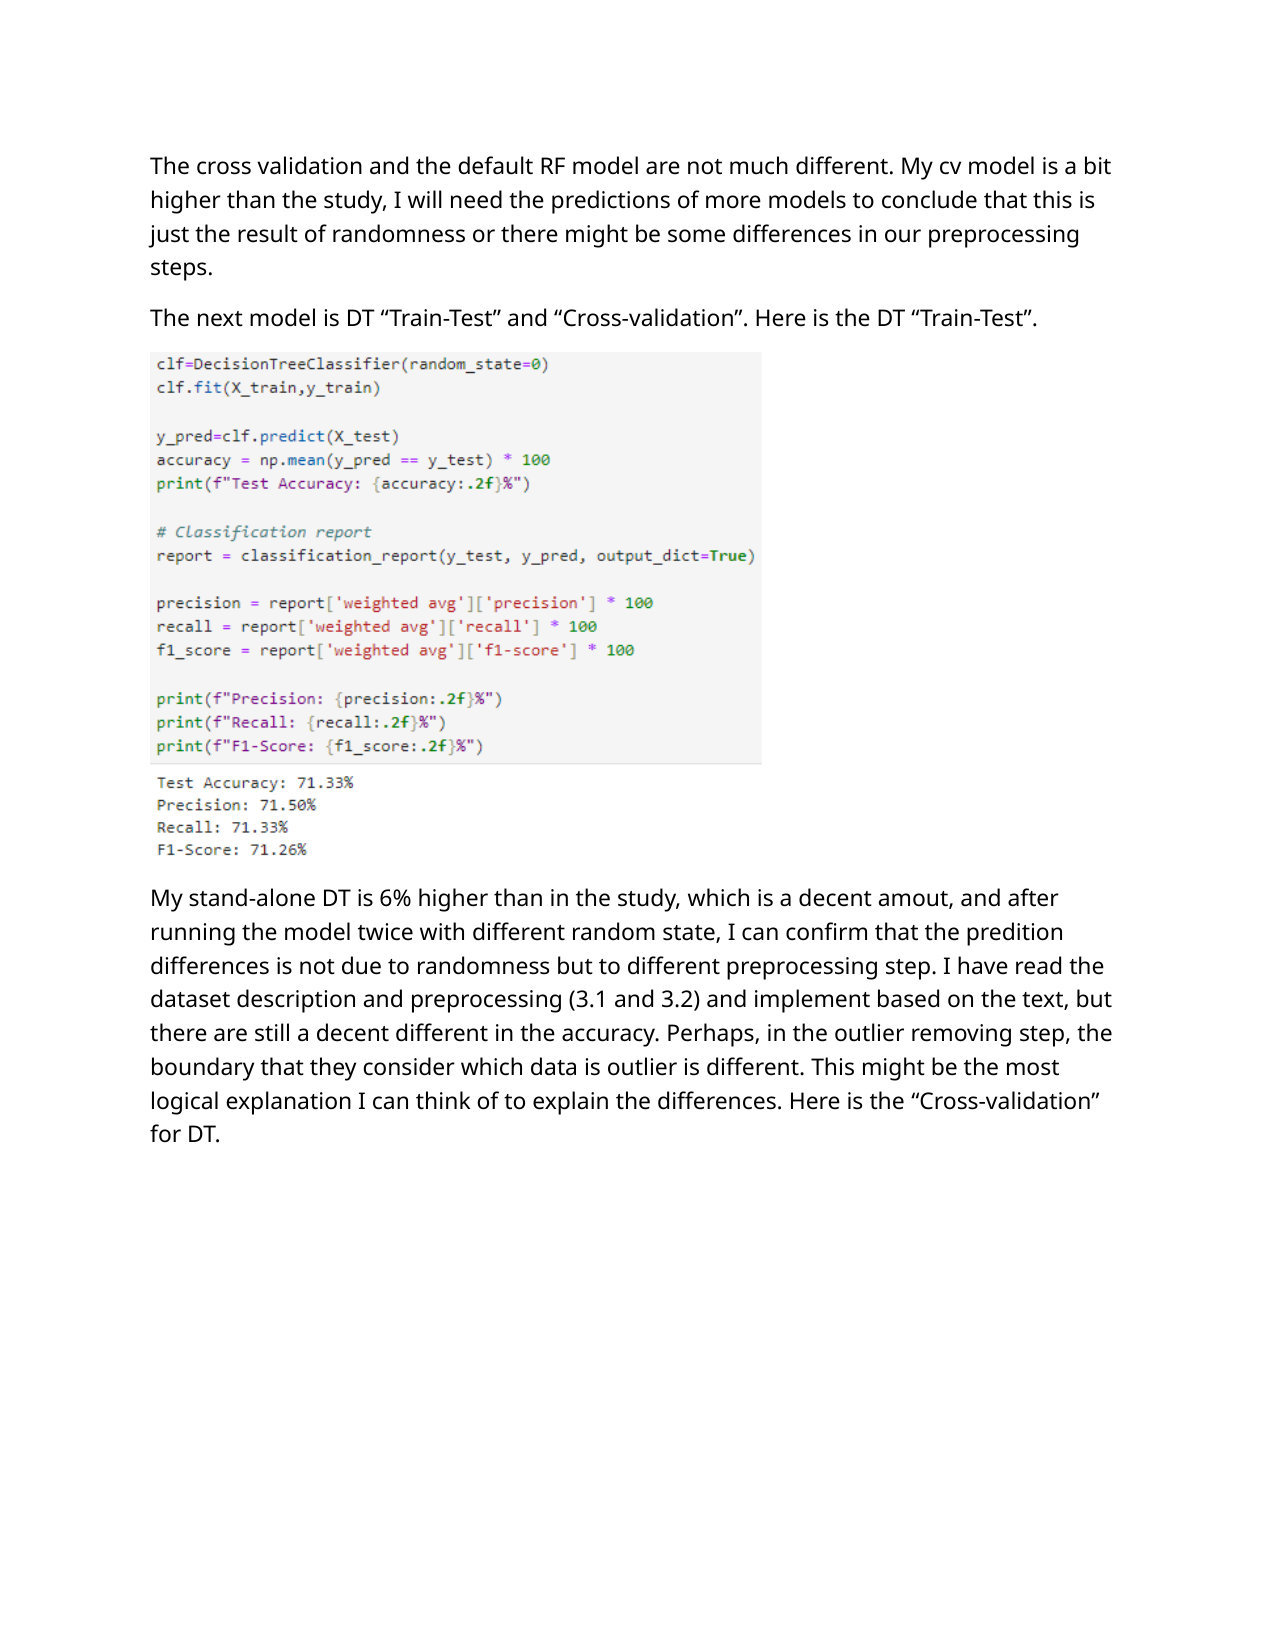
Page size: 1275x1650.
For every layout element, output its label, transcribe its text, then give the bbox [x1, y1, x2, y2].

text The next model is DT “Train-Test” and “Cross-validation”. Here is the DT “Train-Test”. [150, 302, 1125, 333]
picture [150, 352, 762, 863]
text The cross validation and the default RF model are not much different. My cv model is a bit higher than the study, I will need the predictions of more models to conclude that this is just the result of randomness or there might be some differences in our preprocessing steps. [150, 150, 1125, 282]
text My stand-alone DT is 6% higher than in the study, which is a decent amout, and after running the model twice with different random state, I can confirm that the predition differences is not due to randomness but to different preprocessing step. I have read the dataset description and preprocessing (3.1 and 3.2) and implement based on the text, but there are still a decent different in the accuracy. Perhaps, in the outlier removing step, the boundary that they consider which data is outlier is different. This might be the most logical explanation I can think of to explain the differences. Here is the “Cross-validation” for DT. [150, 882, 1125, 1149]
